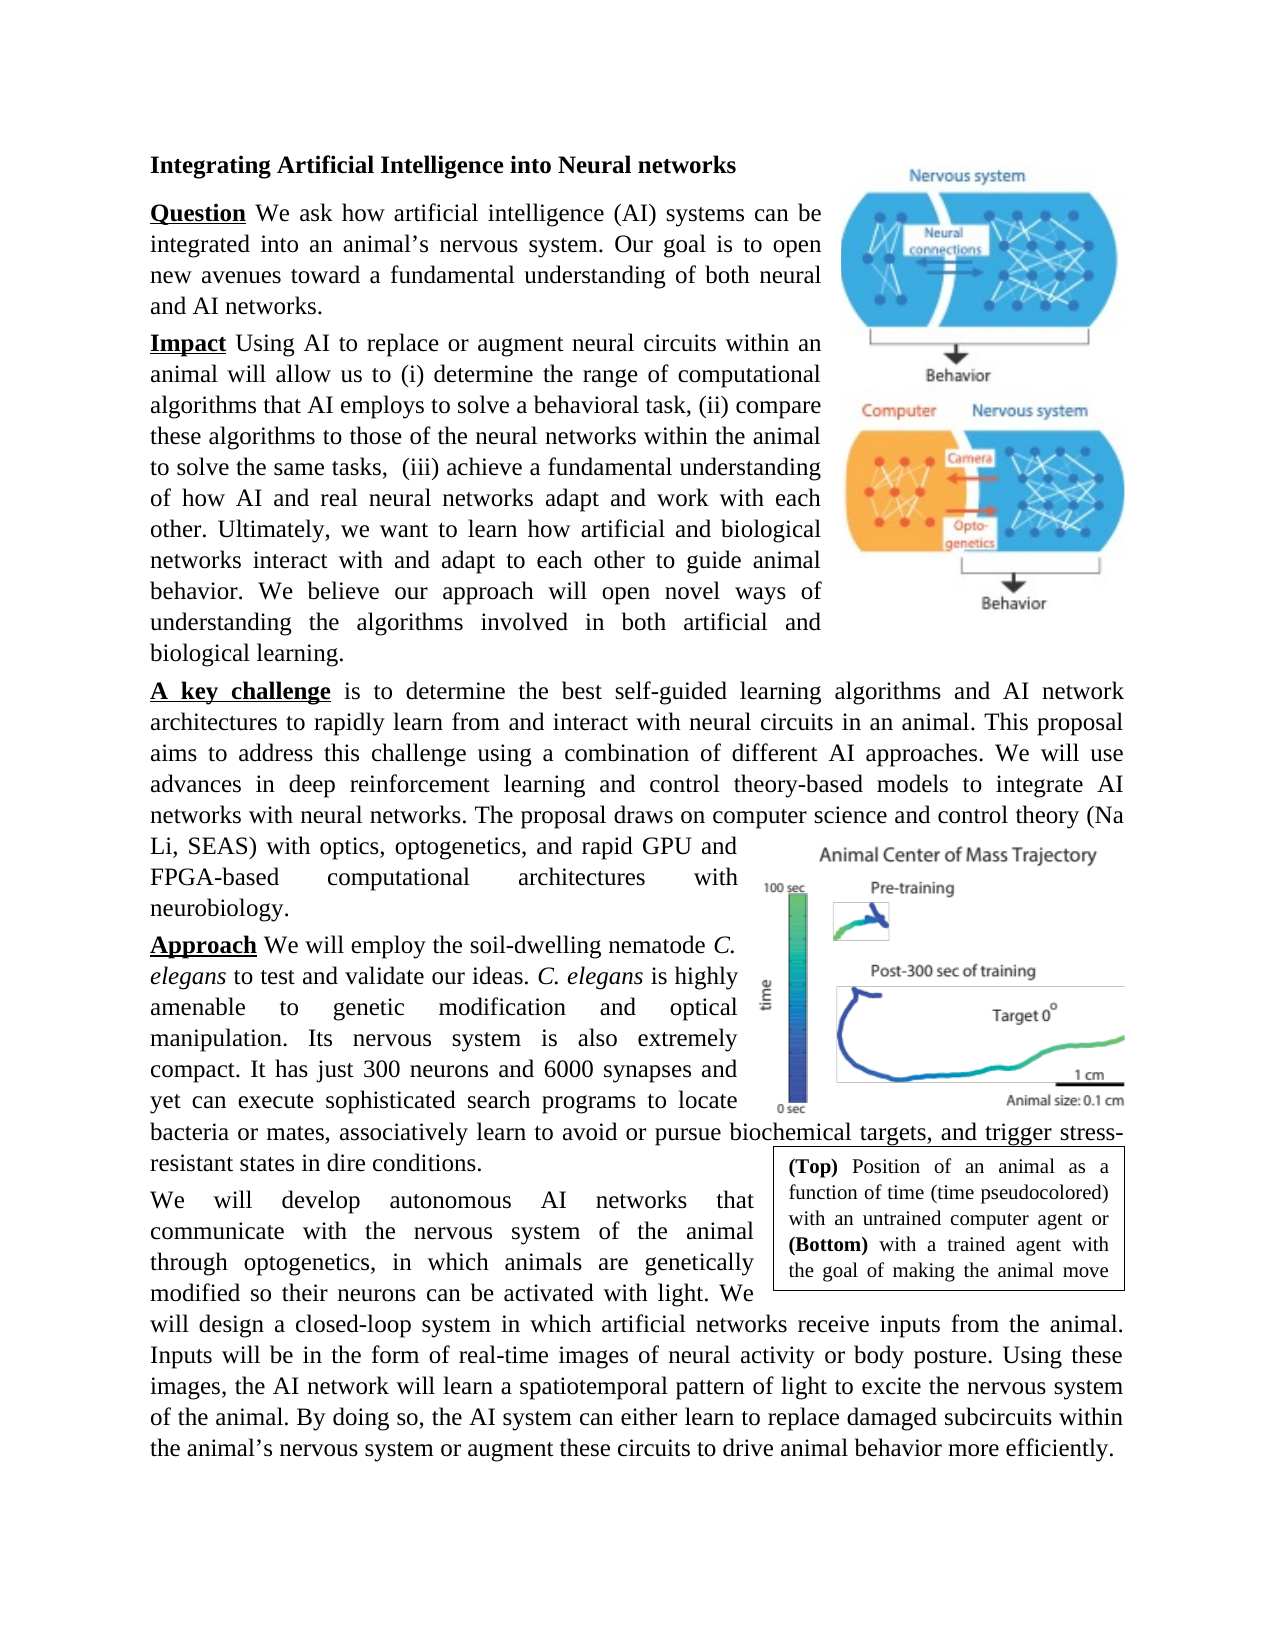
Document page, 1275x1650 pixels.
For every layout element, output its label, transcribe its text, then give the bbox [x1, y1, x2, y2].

picture [841, 166, 1125, 613]
text Question We ask how artificial intelligence (AI) systems can be integrated into an animal’s nervous system. Our goal is to open new avenues toward a fundamental understanding of both neural and AI networks. [150, 198, 841, 319]
text We will develop autonomous AI networks that communicate with the nervous system of the animal through optogenetics, in which animals are genetically modified so their neurons can be activated with light. We will design a closed-loop system in which artificial networks receive inputs from the animal. Inputs will be in the form of real-time images of neural activity or body posture. Using these images, the AI network will learn a spatiotemporal pattern of light to excite the nervous system of the animal. By doing so, the AI system can either learn to replace damaged subcircuits within the animal’s nervous system or augment these circuits to drive animal behavior more efficiently. [150, 1185, 1125, 1462]
text Approach We will employ the soil-dwelling nematode C. elegans to test and validate our ideas. C. elegans is highly amenable to genetic modification and optical manipulation. Its nervous system is also extremely compact. It has just 300 neurons and 6000 synapses and yet can execute sophisticated search programs to locate bacteria or mates, associatively learn to avoid or pursue biochemical targets, and trigger stress-resistant states in dire conditions. [150, 930, 1125, 1176]
text Impact Using AI to replace or augment neural circuits within an animal will allow us to (i) determine the range of computational algorithms that AI employs to solve a behavioral task, (ii) compare these algorithms to those of the neural networks within the animal to solve the same tasks, (iii) achieve a fundamental understanding of how AI and real neural networks adapt and work with each other. Ultimately, we want to learn how artificial and biological networks interact with and adapt to each other to guide animal behavior. We believe our approach will open novel ways of understanding the algorithms involved in both artificial and biological learning. [150, 328, 1125, 667]
text Integrating Artificial Intelligence into Neural networks [150, 150, 1125, 179]
text A key challenge is to determine the best self-guided learning algorithms and AI network architectures to rapidly learn from and interact with neural circuits in an animal. This proposal aims to address this challenge using a combination of different AI approaches. We will use advances in deep reinforcement learning and control theory-based models to integrate AI networks with neural networks. The proposal draws on computer science and control theory (Na Li, SEAS) with optics, optogenetics, and rapid GPU and FPGA-based computational architectures with neurobiology. [150, 676, 1125, 922]
